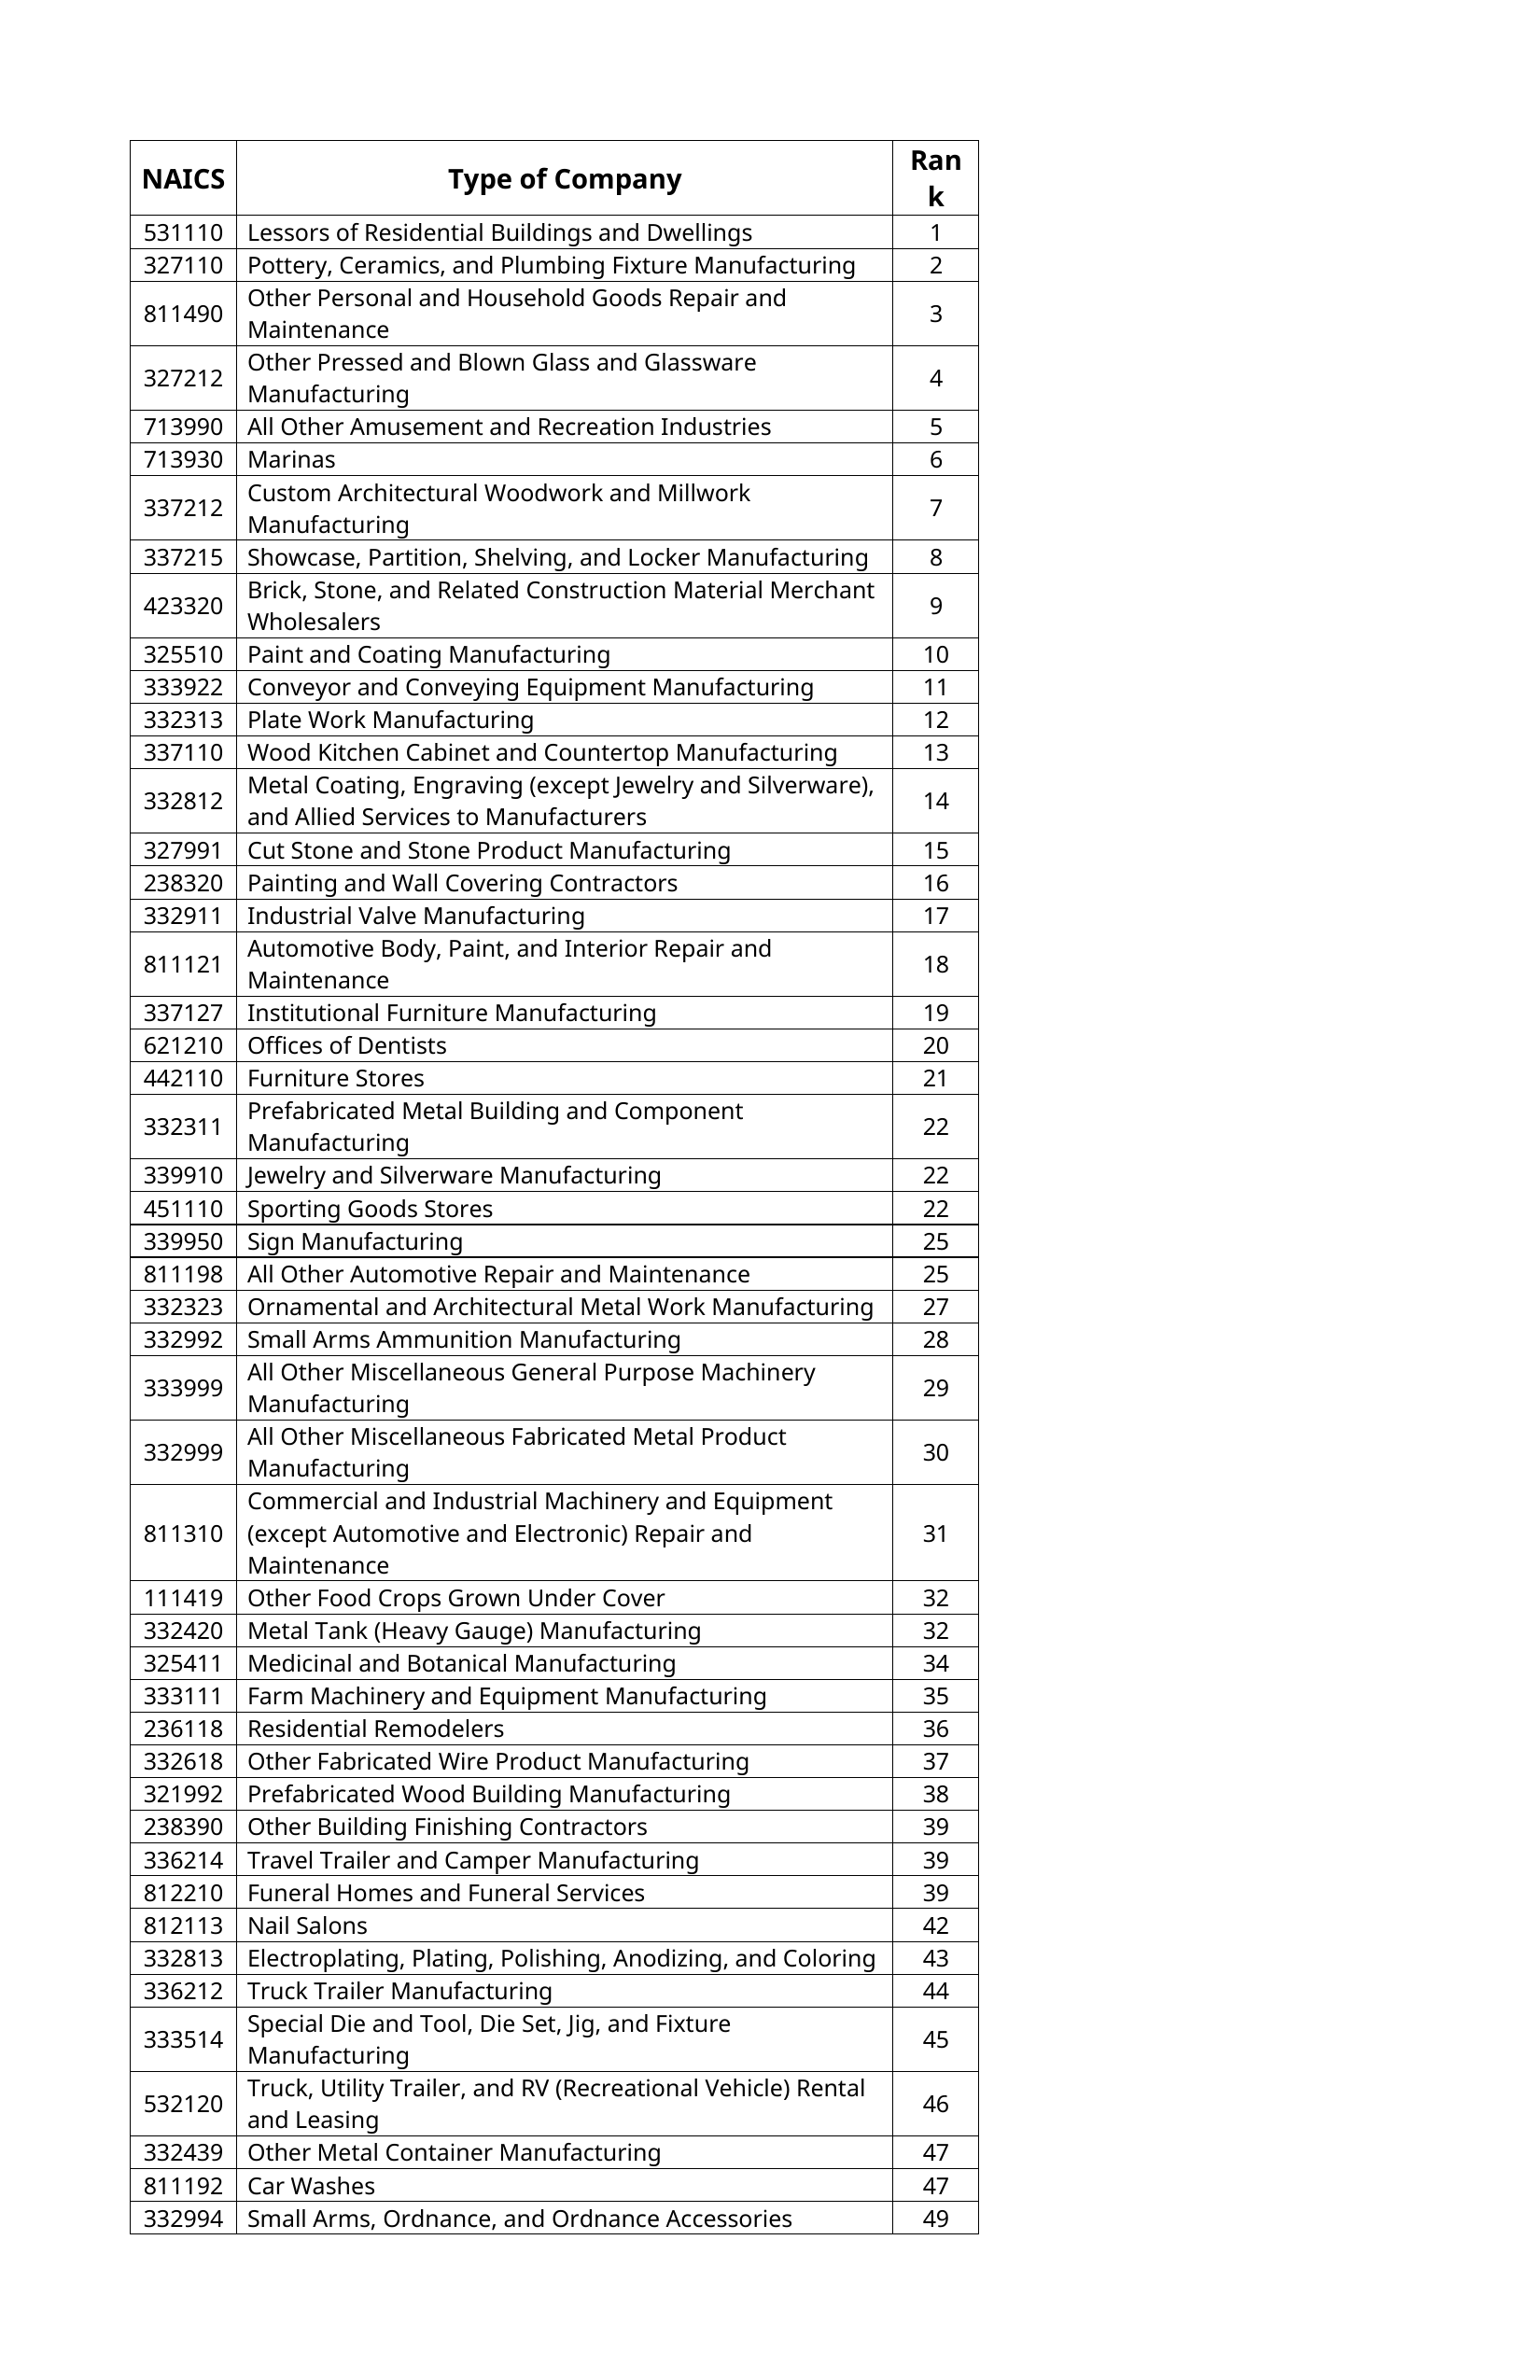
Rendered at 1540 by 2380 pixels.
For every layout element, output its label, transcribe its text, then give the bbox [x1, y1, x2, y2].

table_cell 47 [893, 2169, 978, 2201]
table_cell 4 [893, 346, 978, 410]
table_cell 31 [893, 1485, 978, 1580]
table_cell 339910 [131, 1159, 236, 1191]
table_cell 2 [893, 249, 978, 281]
table_cell Cut Stone and Stone Product Manufacturing [237, 833, 892, 865]
table_cell 3 [893, 282, 978, 345]
table_cell 321992 [131, 1778, 236, 1810]
table_cell 32 [893, 1581, 978, 1613]
table_cell Commercial and Industrial Machinery and Equipment (except Automotive and Electronic) Repair and Maintenance [237, 1485, 892, 1580]
table_cell Automotive Body, Paint, and Interior Repair and Maintenance [237, 932, 892, 996]
table_cell 46 [893, 2072, 978, 2135]
table_cell 332311 [131, 1095, 236, 1158]
table_cell 332999 [131, 1421, 236, 1484]
table_cell 327991 [131, 833, 236, 865]
table_cell Industrial Valve Manufacturing [237, 900, 892, 931]
table_cell 337110 [131, 736, 236, 768]
table_cell 332812 [131, 769, 236, 833]
table_cell 39 [893, 1843, 978, 1875]
table_cell 29 [893, 1356, 978, 1420]
table_cell 8 [893, 540, 978, 572]
table_cell 45 [893, 2008, 978, 2071]
table_cell Special Die and Tool, Die Set, Jig, and Fixture Manufacturing [237, 2008, 892, 2071]
table_cell 337127 [131, 997, 236, 1029]
table_cell Other Pressed and Blown Glass and Glassware Manufacturing [237, 346, 892, 410]
table_cell 5 [893, 411, 978, 442]
table_cell Furniture Stores [237, 1062, 892, 1094]
table_cell 812210 [131, 1876, 236, 1908]
table_cell 332439 [131, 2136, 236, 2168]
table_cell 35 [893, 1680, 978, 1712]
table_cell Sporting Goods Stores [237, 1192, 892, 1224]
table_cell 333111 [131, 1680, 236, 1712]
table_cell 10 [893, 638, 978, 670]
table_cell Showcase, Partition, Shelving, and Locker Manufacturing [237, 540, 892, 572]
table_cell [237, 2202, 892, 2233]
table_cell 713930 [131, 443, 236, 475]
table_cell Funeral Homes and Funeral Services [237, 1876, 892, 1908]
table_cell 14 [893, 769, 978, 833]
table_cell Prefabricated Metal Building and Component Manufacturing [237, 1095, 892, 1158]
table_cell 18 [893, 932, 978, 996]
table_cell All Other Amusement and Recreation Industries [237, 411, 892, 442]
table_cell 811121 [131, 932, 236, 996]
table_cell 44 [893, 1975, 978, 2007]
table_cell 22 [893, 1192, 978, 1224]
table_cell 15 [893, 833, 978, 865]
table_cell 811198 [131, 1258, 236, 1290]
table_cell 332813 [131, 1942, 236, 1973]
table_cell 22 [893, 1095, 978, 1158]
table_cell 332420 [131, 1615, 236, 1645]
table_cell 36 [893, 1713, 978, 1744]
table_header Type of Company [237, 141, 892, 215]
table_cell All Other Automotive Repair and Maintenance [237, 1258, 892, 1290]
table_cell Metal Tank (Heavy Gauge) Manufacturing [237, 1615, 892, 1645]
table_cell 336214 [131, 1843, 236, 1875]
table_cell 38 [893, 1778, 978, 1810]
table_cell 337215 [131, 540, 236, 572]
table_cell 28 [893, 1323, 978, 1355]
table_cell 327212 [131, 346, 236, 410]
table_cell Small Arms Ammunition Manufacturing [237, 1323, 892, 1355]
table_cell 442110 [131, 1062, 236, 1094]
table_cell 339950 [131, 1225, 236, 1256]
table_cell Marinas [237, 443, 892, 475]
table_cell Truck Trailer Manufacturing [237, 1975, 892, 2007]
table_cell All Other Miscellaneous General Purpose Machinery Manufacturing [237, 1356, 892, 1420]
table_cell 39 [893, 1811, 978, 1842]
table_cell Ornamental and Architectural Metal Work Manufacturing [237, 1291, 892, 1323]
table_cell Farm Machinery and Equipment Manufacturing [237, 1680, 892, 1712]
table_cell Prefabricated Wood Building Manufacturing [237, 1778, 892, 1810]
table_cell Jewelry and Silverware Manufacturing [237, 1159, 892, 1191]
table_cell 9 [893, 574, 978, 637]
table_cell Medicinal and Botanical Manufacturing [237, 1647, 892, 1679]
table_cell 332992 [131, 1323, 236, 1355]
table_cell 6 [893, 443, 978, 475]
table_cell 21 [893, 1062, 978, 1094]
table_cell Brick, Stone, and Related Construction Material Merchant Wholesalers [237, 574, 892, 637]
table_cell Institutional Furniture Manufacturing [237, 997, 892, 1029]
table_cell 16 [893, 866, 978, 898]
table_cell Electroplating, Plating, Polishing, Anodizing, and Coloring [237, 1942, 892, 1973]
table_cell Truck, Utility Trailer, and RV (Recreational Vehicle) Rental and Leasing [237, 2072, 892, 2135]
table_cell Paint and Coating Manufacturing [237, 638, 892, 670]
table_cell 30 [893, 1421, 978, 1484]
table_cell Offices of Dentists [237, 1029, 892, 1061]
table_cell 238390 [131, 1811, 236, 1842]
table_cell 332994 [131, 2202, 236, 2233]
table_cell 1 [893, 216, 978, 248]
table_cell 19 [893, 997, 978, 1029]
table_cell Metal Coating, Engraving (except Jewelry and Silverware), and Allied Services to Manufacturers [237, 769, 892, 833]
table_cell Other Building Finishing Contractors [237, 1811, 892, 1842]
table_cell 336212 [131, 1975, 236, 2007]
table_cell Lessors of Residential Buildings and Dwellings [237, 216, 892, 248]
table_cell 333999 [131, 1356, 236, 1420]
table_cell 812113 [131, 1909, 236, 1940]
table_cell 111419 [131, 1581, 236, 1613]
table_cell 332618 [131, 1745, 236, 1777]
table_cell 42 [893, 1909, 978, 1940]
table_cell 43 [893, 1942, 978, 1973]
table_cell 238320 [131, 866, 236, 898]
table_cell Plate Work Manufacturing [237, 704, 892, 735]
table_cell 12 [893, 704, 978, 735]
table_cell 25 [893, 1258, 978, 1290]
table_header Rank [893, 141, 978, 215]
table_cell 325510 [131, 638, 236, 670]
table_cell 713990 [131, 411, 236, 442]
table_cell Conveyor and Conveying Equipment Manufacturing [237, 671, 892, 703]
table_cell 49 [893, 2202, 978, 2233]
table_cell Travel Trailer and Camper Manufacturing [237, 1843, 892, 1875]
table_cell 532120 [131, 2072, 236, 2135]
table_header NAICS [131, 141, 236, 215]
table_cell Other Fabricated Wire Product Manufacturing [237, 1745, 892, 1777]
table_cell 236118 [131, 1713, 236, 1744]
table_cell 47 [893, 2136, 978, 2168]
table_cell 333514 [131, 2008, 236, 2071]
table_cell 34 [893, 1647, 978, 1679]
table_cell 27 [893, 1291, 978, 1323]
table_cell 332313 [131, 704, 236, 735]
table_cell Painting and Wall Covering Contractors [237, 866, 892, 898]
table_cell 451110 [131, 1192, 236, 1224]
table_cell 327110 [131, 249, 236, 281]
table_cell Nail Salons [237, 1909, 892, 1940]
table_cell 13 [893, 736, 978, 768]
table_cell 25 [893, 1225, 978, 1256]
table_cell 39 [893, 1876, 978, 1908]
table_cell 333922 [131, 671, 236, 703]
table_cell 811490 [131, 282, 236, 345]
table_cell Other Food Crops Grown Under Cover [237, 1581, 892, 1613]
table_cell Car Washes [237, 2169, 892, 2201]
table_cell All Other Miscellaneous Fabricated Metal Product Manufacturing [237, 1421, 892, 1484]
table_cell 332323 [131, 1291, 236, 1323]
table_cell Other Personal and Household Goods Repair and Maintenance [237, 282, 892, 345]
table_cell Sign Manufacturing [237, 1225, 892, 1256]
table_cell Pottery, Ceramics, and Plumbing Fixture Manufacturing [237, 249, 892, 281]
table_cell Other Metal Container Manufacturing [237, 2136, 892, 2168]
table_cell 325411 [131, 1647, 236, 1679]
table_cell 11 [893, 671, 978, 703]
table_cell 7 [893, 476, 978, 539]
table_cell 621210 [131, 1029, 236, 1061]
table_cell 337212 [131, 476, 236, 539]
table_cell 20 [893, 1029, 978, 1061]
table_cell 22 [893, 1159, 978, 1191]
table_cell Wood Kitchen Cabinet and Countertop Manufacturing [237, 736, 892, 768]
table_cell Residential Remodelers [237, 1713, 892, 1744]
table_cell Custom Architectural Woodwork and Millwork Manufacturing [237, 476, 892, 539]
table_cell 811192 [131, 2169, 236, 2201]
table_cell 332911 [131, 900, 236, 931]
table_cell 811310 [131, 1485, 236, 1580]
table_cell 17 [893, 900, 978, 931]
table_cell 32 [893, 1615, 978, 1645]
table_cell 37 [893, 1745, 978, 1777]
table_cell 531110 [131, 216, 236, 248]
table_cell 423320 [131, 574, 236, 637]
